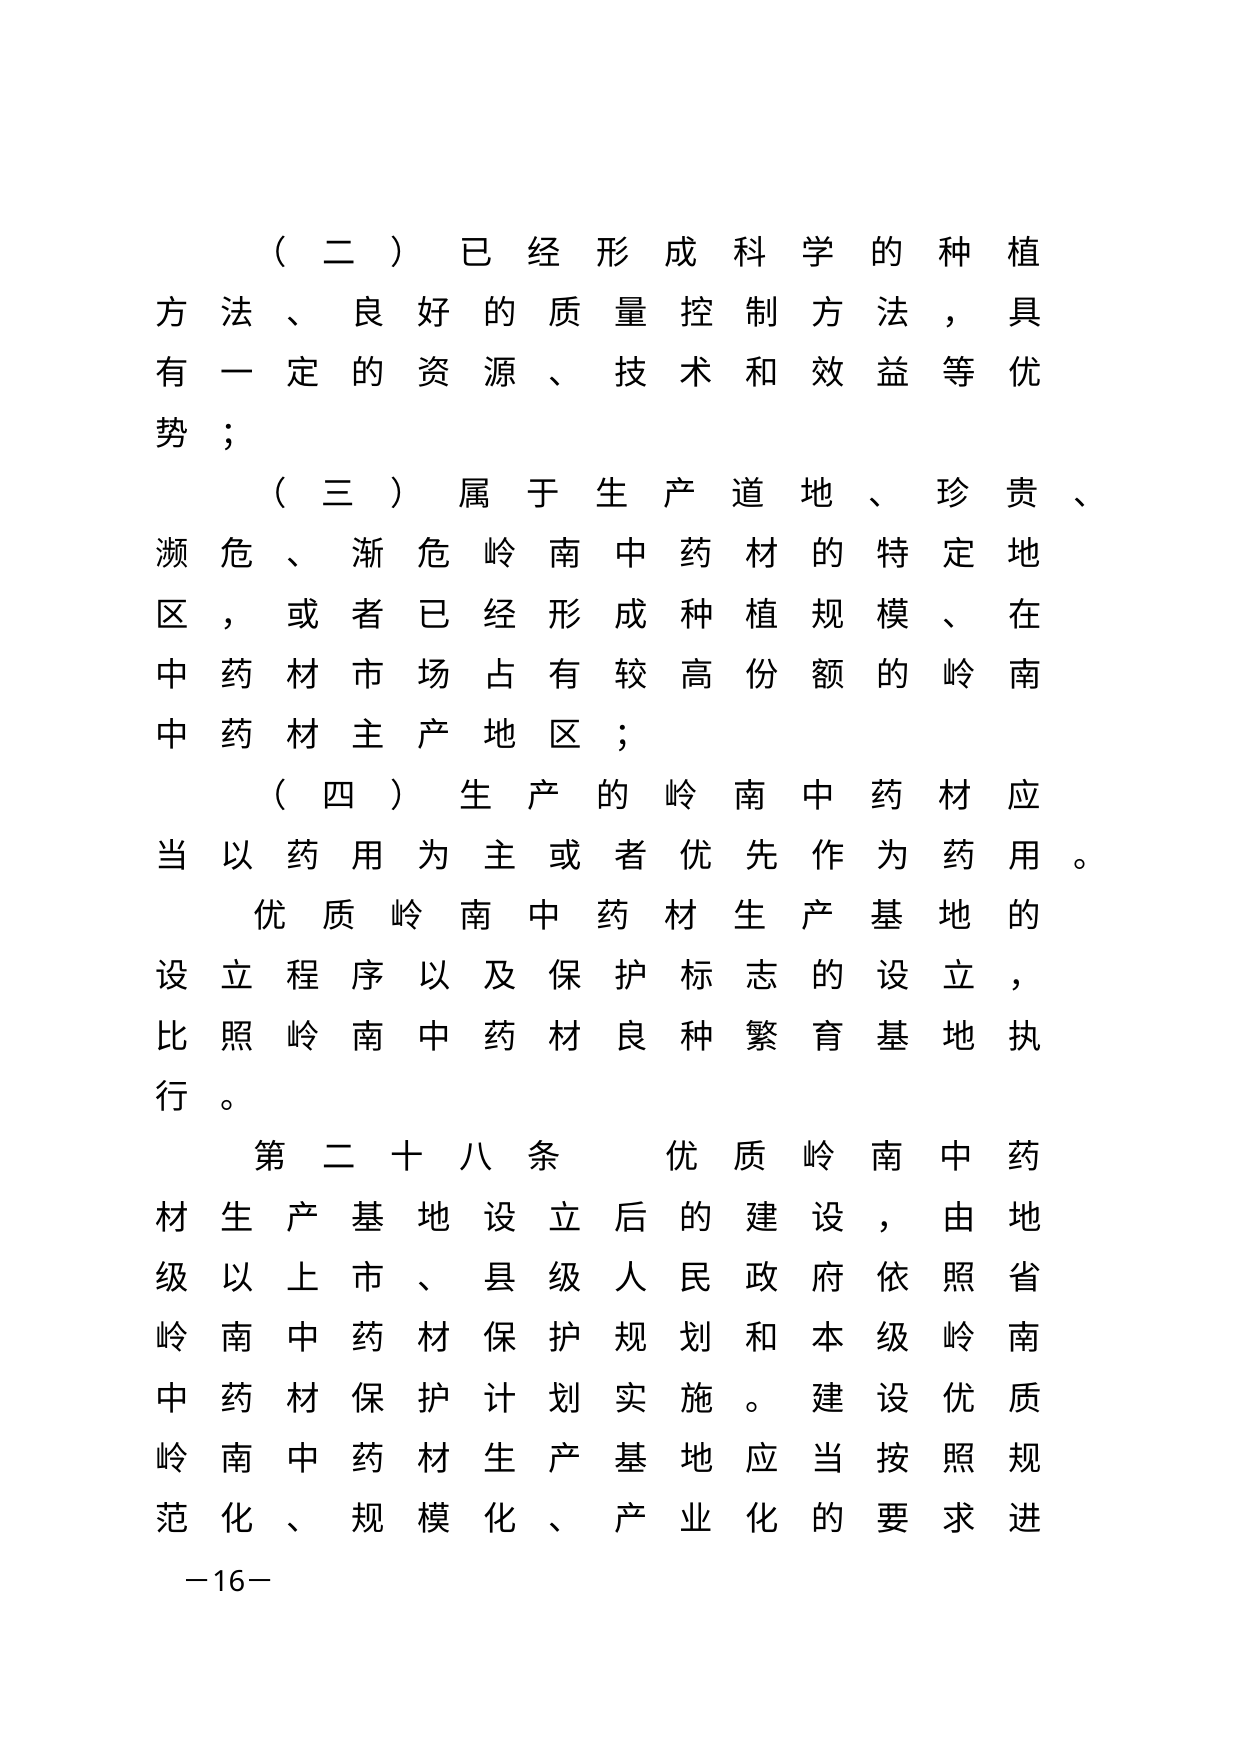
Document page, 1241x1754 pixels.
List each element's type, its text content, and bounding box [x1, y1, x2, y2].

text （三）属于生产道地、珍贵、濒危、渐危岭南中药材的特定地区，或者已经形成种植规模、在中药材市场占有较高份额的岭南中药材主产地区； [155, 461, 1073, 762]
text （二）已经形成科学的种植方法、良好的质量控制方法，具有一定的资源、技术和效益等优势； [155, 219, 1073, 461]
text 第二十八条 优质岭南中药材生产基地设立后的建设，由地级以上市、县级人民政府依照省岭南中药材保护规划和本级岭南中药材保护计划实施。建设优质岭南中药材生产基地应当按照规范化、规模化、产业化的要求进行，在生产基地培育符合国家中药材生产质量管理规范的岭南中药材产地初加工企业。 [155, 1124, 1073, 1546]
text （四）生产的岭南中药材应当以药用为主或者优先作为药用。 [155, 762, 1073, 883]
text 优质岭南中药材生产基地的设立程序以及保护标志的设立，比照岭南中药材良种繁育基地执行。 [155, 883, 1073, 1124]
